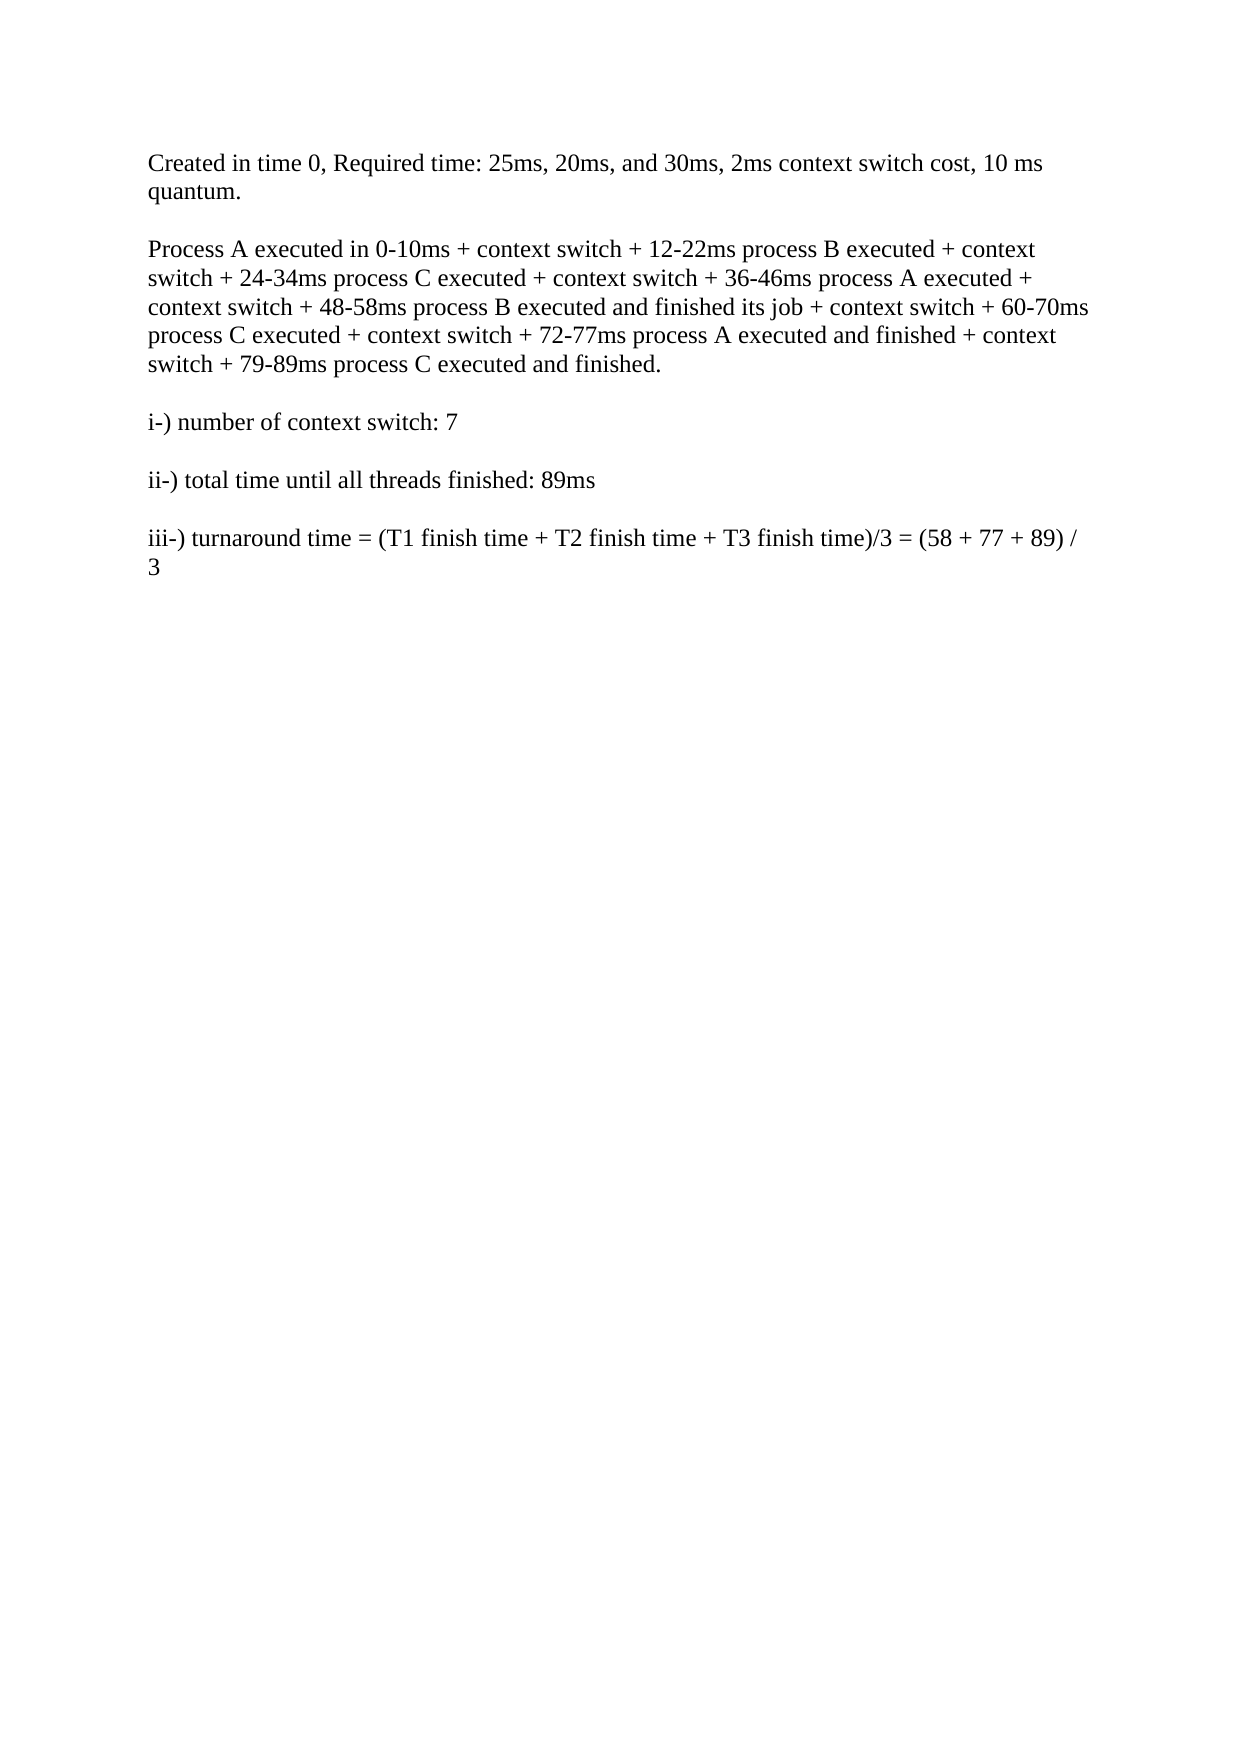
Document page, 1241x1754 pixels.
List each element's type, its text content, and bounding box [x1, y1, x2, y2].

text Process A executed in 0-10ms + context switch + 12-22ms process B executed + context switch + 24-34ms process C executed + context switch + 36-46ms process A executed + context switch + 48-58ms process B executed and finished its job + context switch + 60-70ms process C executed + context switch + 72-77ms process A executed and finished + context switch + 79-89ms process C executed and finished. [148, 234, 1093, 378]
text iii-) turnaround time = (T1 finish time + T2 finish time + T3 finish time)/3 = (58 + 77 + 89) / 3 [148, 523, 1093, 581]
text ii-) total time until all threads finished: 89ms [148, 465, 1093, 494]
text Created in time 0, Required time: 25ms, 20ms, and 30ms, 2ms context switch cost, 10 ms quantum. [148, 148, 1093, 205]
text i-) number of context switch: 7 [148, 407, 1093, 436]
